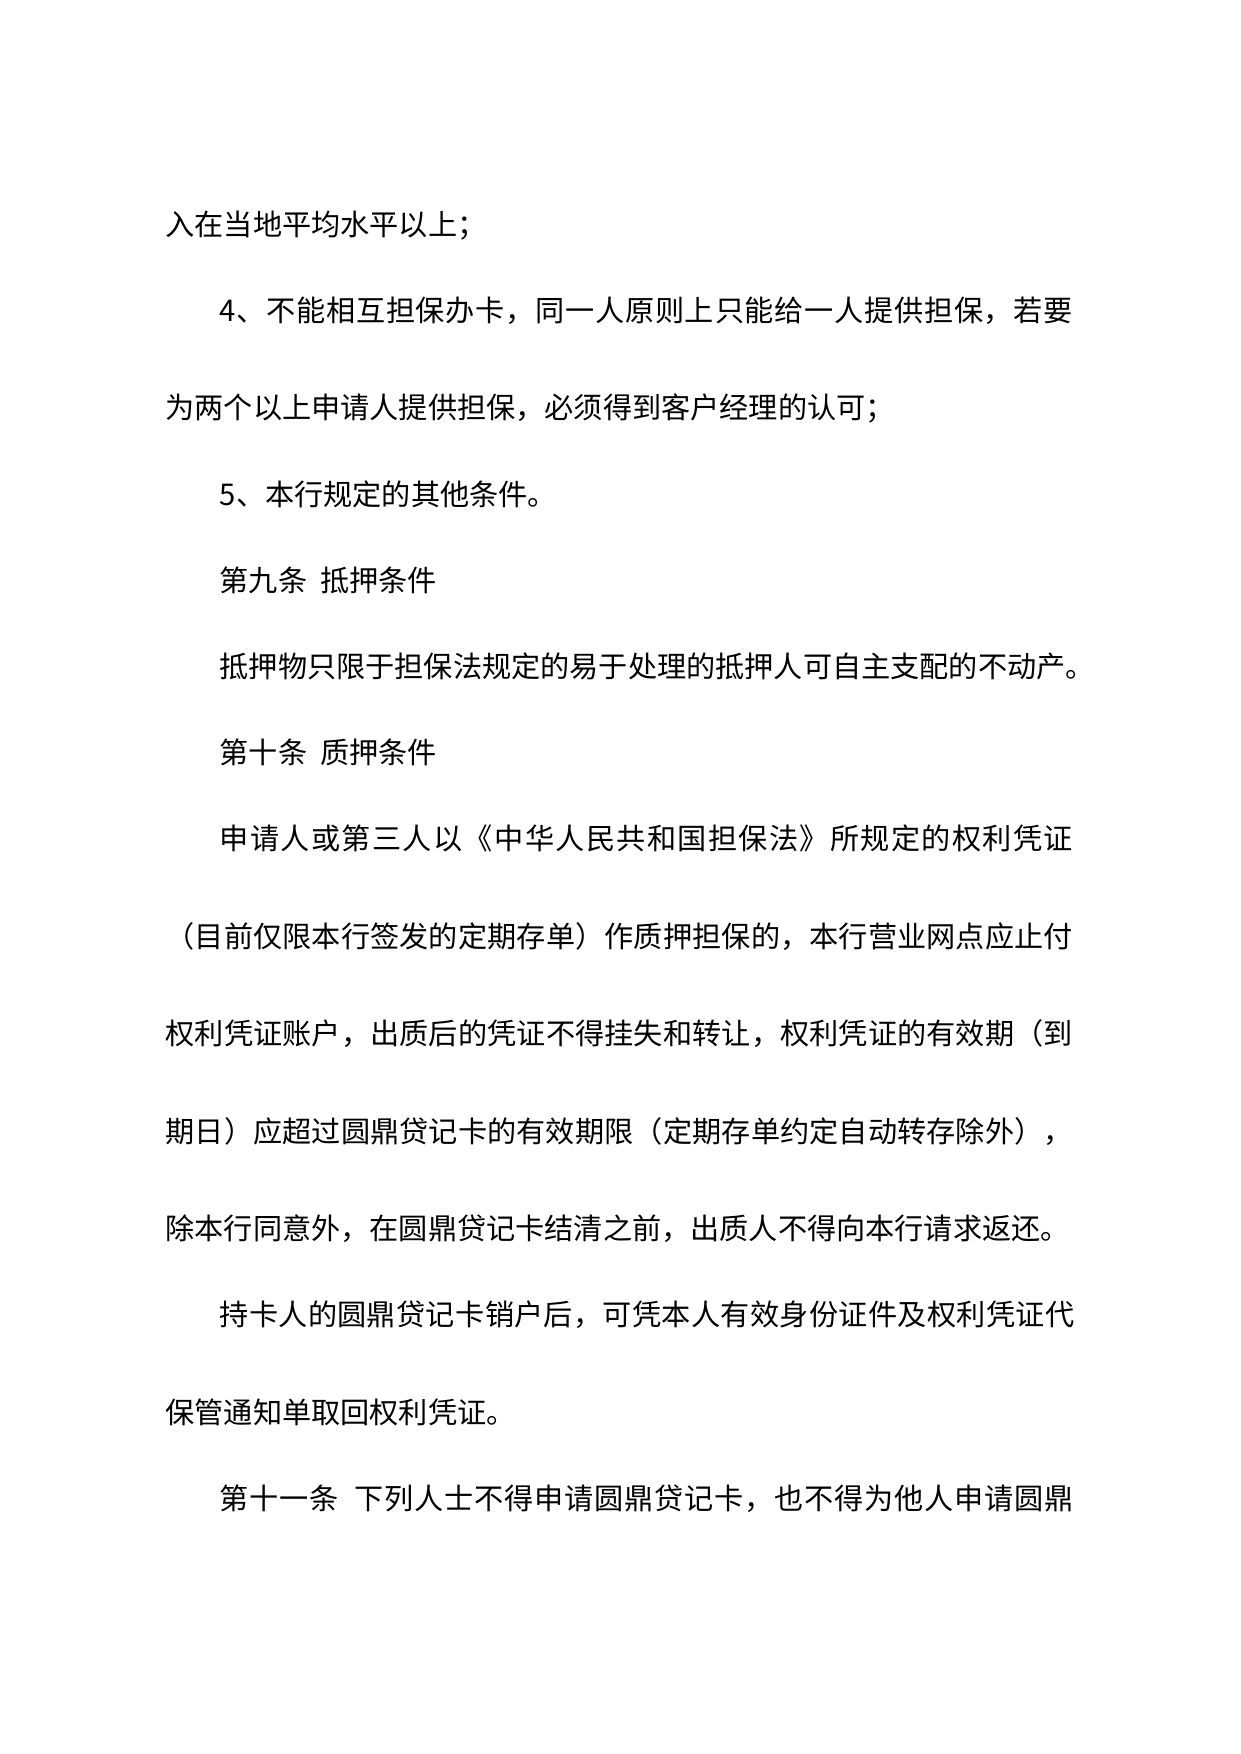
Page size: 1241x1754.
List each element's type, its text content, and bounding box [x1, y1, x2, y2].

text 申请人或第三人以《中华人民共和国担保法》所规定的权利凭证（目前仅限本行签发的定期存单）作质押担保的，本行营业网点应止付权利凭证账户，出质后的凭证不得挂失和转让，权利凭证的有效期（到期日）应超过圆鼎贷记卡的有效期限（定期存单约定自动转存除外），除本行同意外，在圆鼎贷记卡结清之前，出质人不得向本行请求返还。 [165, 804, 1075, 1259]
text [165, 1464, 1075, 1529]
text 第九条 抵押条件 [165, 546, 1075, 611]
text 抵押物只限于担保法规定的易于处理的抵押人可自主支配的不动产。 [165, 632, 1075, 697]
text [165, 190, 1075, 255]
text 持卡人的圆鼎贷记卡销户后，可凭本人有效身份证件及权利凭证代保管通知单取回权利凭证。 [165, 1281, 1075, 1443]
text 5、本行规定的其他条件。 [165, 460, 1075, 525]
text 4、不能相互担保办卡，同一人原则上只能给一人提供担保，若要为两个以上申请人提供担保，必须得到客户经理的认可； [165, 276, 1075, 439]
text 第十条 质押条件 [165, 718, 1075, 783]
